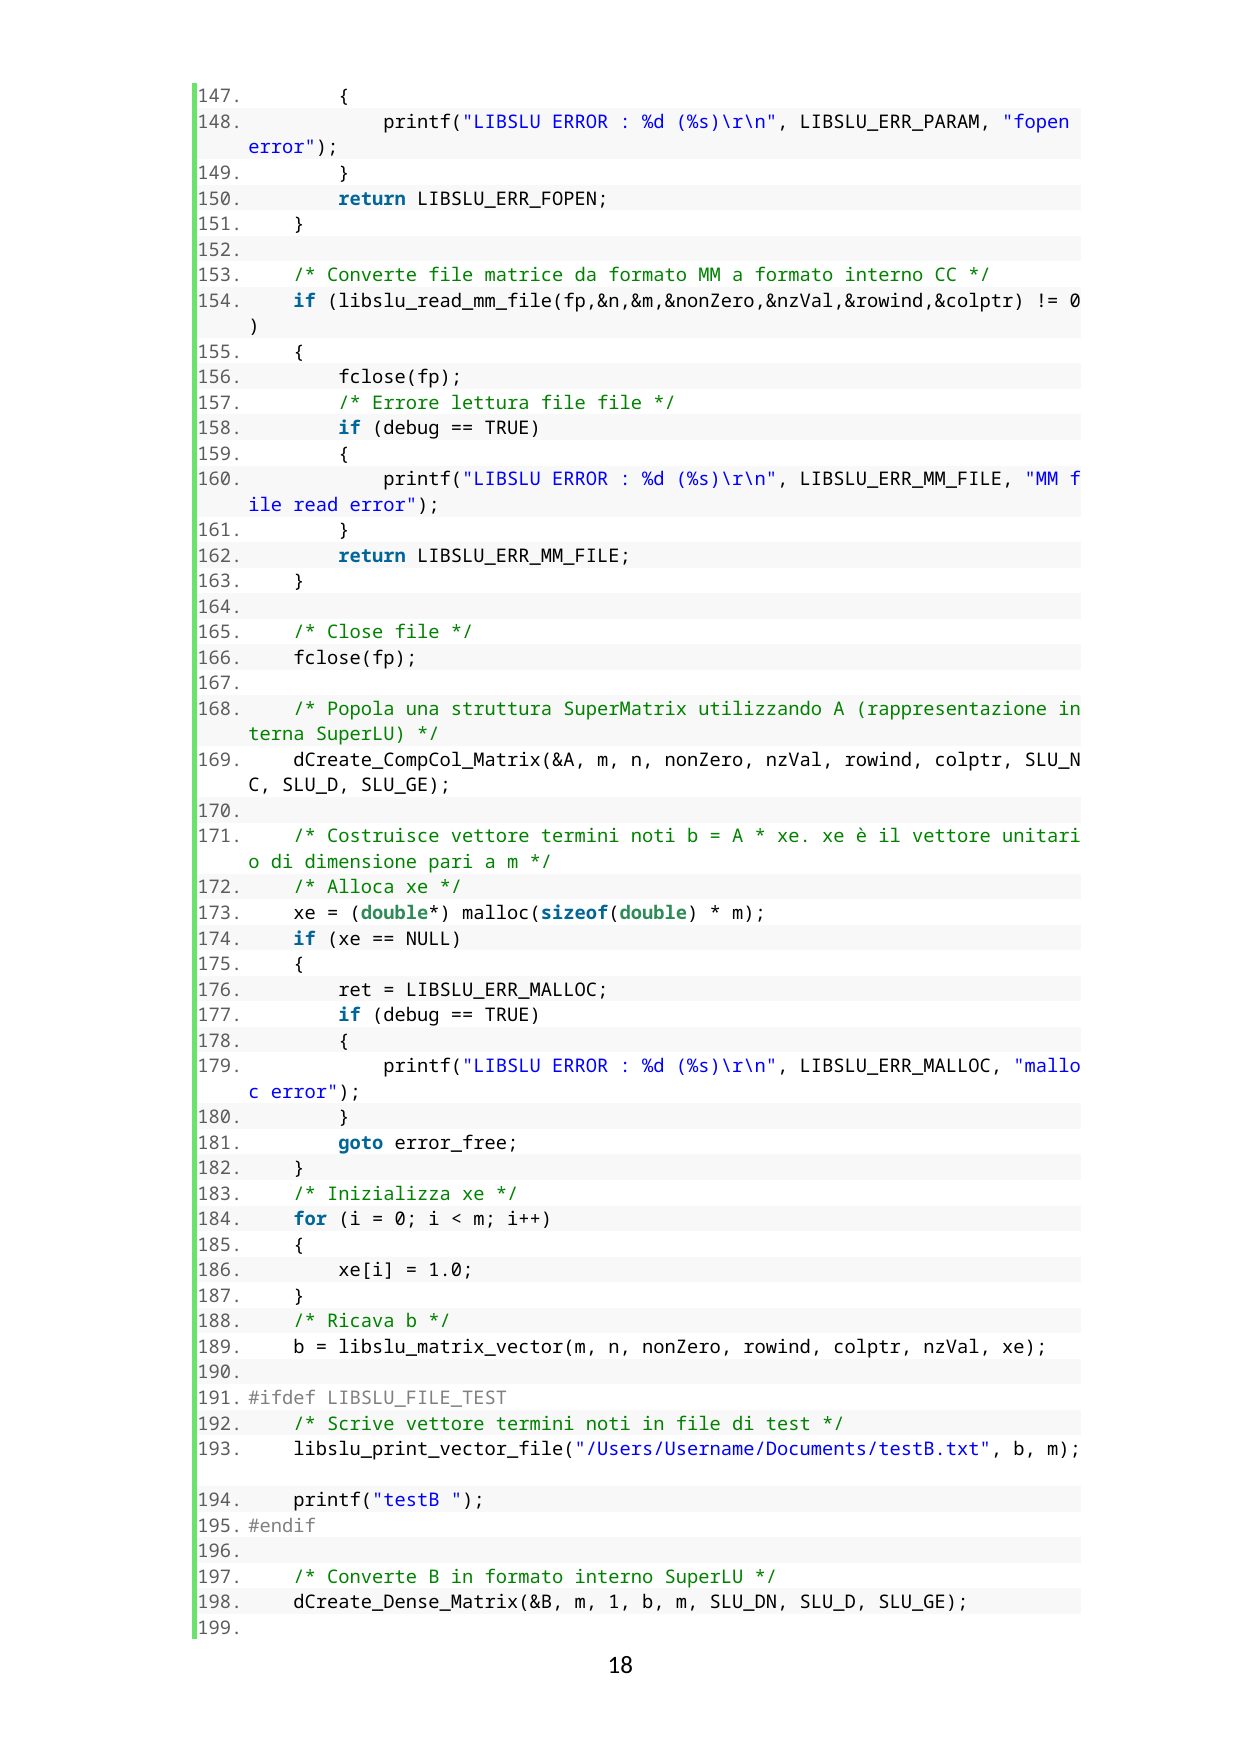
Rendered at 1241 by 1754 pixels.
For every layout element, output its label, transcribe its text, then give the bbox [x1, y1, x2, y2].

list { [197, 1027, 1081, 1052]
list if (xe == NULL) [197, 925, 1081, 950]
list /* Alloca xe */ [197, 874, 1081, 899]
list ret = LIBSLU_ERR_MALLOC; [197, 976, 1081, 1001]
list dCreate_Dense_Matrix(&B, m, 1, b, m, SLU_DN, SLU_D, SLU_GE); [197, 1588, 1081, 1614]
list goto error_free; [197, 1129, 1081, 1154]
list /* Scrive vettore termini noti in file di test */ [197, 1410, 1081, 1435]
list { [197, 440, 1081, 466]
list return LIBSLU_ERR_FOPEN; [197, 185, 1081, 210]
list xe[i] = 1.0; [197, 1257, 1081, 1282]
list xe = (double*) malloc(sizeof(double) * m); [197, 899, 1081, 925]
list #ifdef LIBSLU_FILE_TEST [197, 1384, 1081, 1410]
list fclose(fp); [197, 363, 1081, 389]
list } [197, 159, 1081, 185]
list printf("LIBSLU ERROR : %d (%s)\r\n", LIBSLU_ERR_PARAM, "fopen error"); [197, 108, 1081, 159]
list } [197, 1282, 1081, 1308]
list printf("testB "); [197, 1486, 1081, 1512]
list } [197, 517, 1081, 542]
list if (debug == TRUE) [197, 1001, 1081, 1027]
list /* Errore lettura file file */ [197, 389, 1081, 414]
list printf("LIBSLU ERROR : %d (%s)\r\n", LIBSLU_ERR_MALLOC, "malloc error"); [197, 1052, 1081, 1103]
list /* Ricava b */ [197, 1308, 1081, 1333]
list /* Converte file matrice da formato MM a formato interno CC */ [197, 261, 1081, 287]
list printf("LIBSLU ERROR : %d (%s)\r\n", LIBSLU_ERR_MM_FILE, "MM file read error"); [197, 466, 1081, 517]
list { [197, 83, 1081, 108]
list /* Close file */ [197, 619, 1081, 644]
list b = libslu_matrix_vector(m, n, nonZero, rowind, colptr, nzVal, xe); [197, 1333, 1081, 1359]
list if (debug == TRUE) [197, 414, 1081, 440]
list } [197, 1154, 1081, 1180]
list for (i = 0; i < m; i++) [197, 1206, 1081, 1231]
list } [197, 210, 1081, 236]
list /* Popola una struttura SuperMatrix utilizzando A (rappresentazione interna SuperLU) */ [197, 695, 1081, 746]
list fclose(fp); [197, 644, 1081, 670]
list { [197, 1231, 1081, 1257]
list if (libslu_read_mm_file(fp,&n,&m,&nonZero,&nzVal,&rowind,&colptr) != 0) [197, 287, 1081, 338]
list { [197, 338, 1081, 363]
list } [197, 568, 1081, 593]
list #endif [197, 1512, 1081, 1537]
list return LIBSLU_ERR_MM_FILE; [197, 542, 1081, 568]
list dCreate_CompCol_Matrix(&A, m, n, nonZero, nzVal, rowind, colptr, SLU_NC, SLU_D, SLU_GE); [197, 746, 1081, 797]
list /* Inizializza xe */ [197, 1180, 1081, 1206]
list { [197, 950, 1081, 976]
list /* Converte B in formato interno SuperLU */ [197, 1563, 1081, 1588]
list /* Costruisce vettore termini noti b = A * xe. xe è il vettore unitario di dimensione pari a m */ [197, 823, 1081, 874]
list } [197, 1103, 1081, 1129]
list libslu_print_vector_file("/Users/Username/Documents/testB.txt", b, m); [197, 1435, 1081, 1486]
